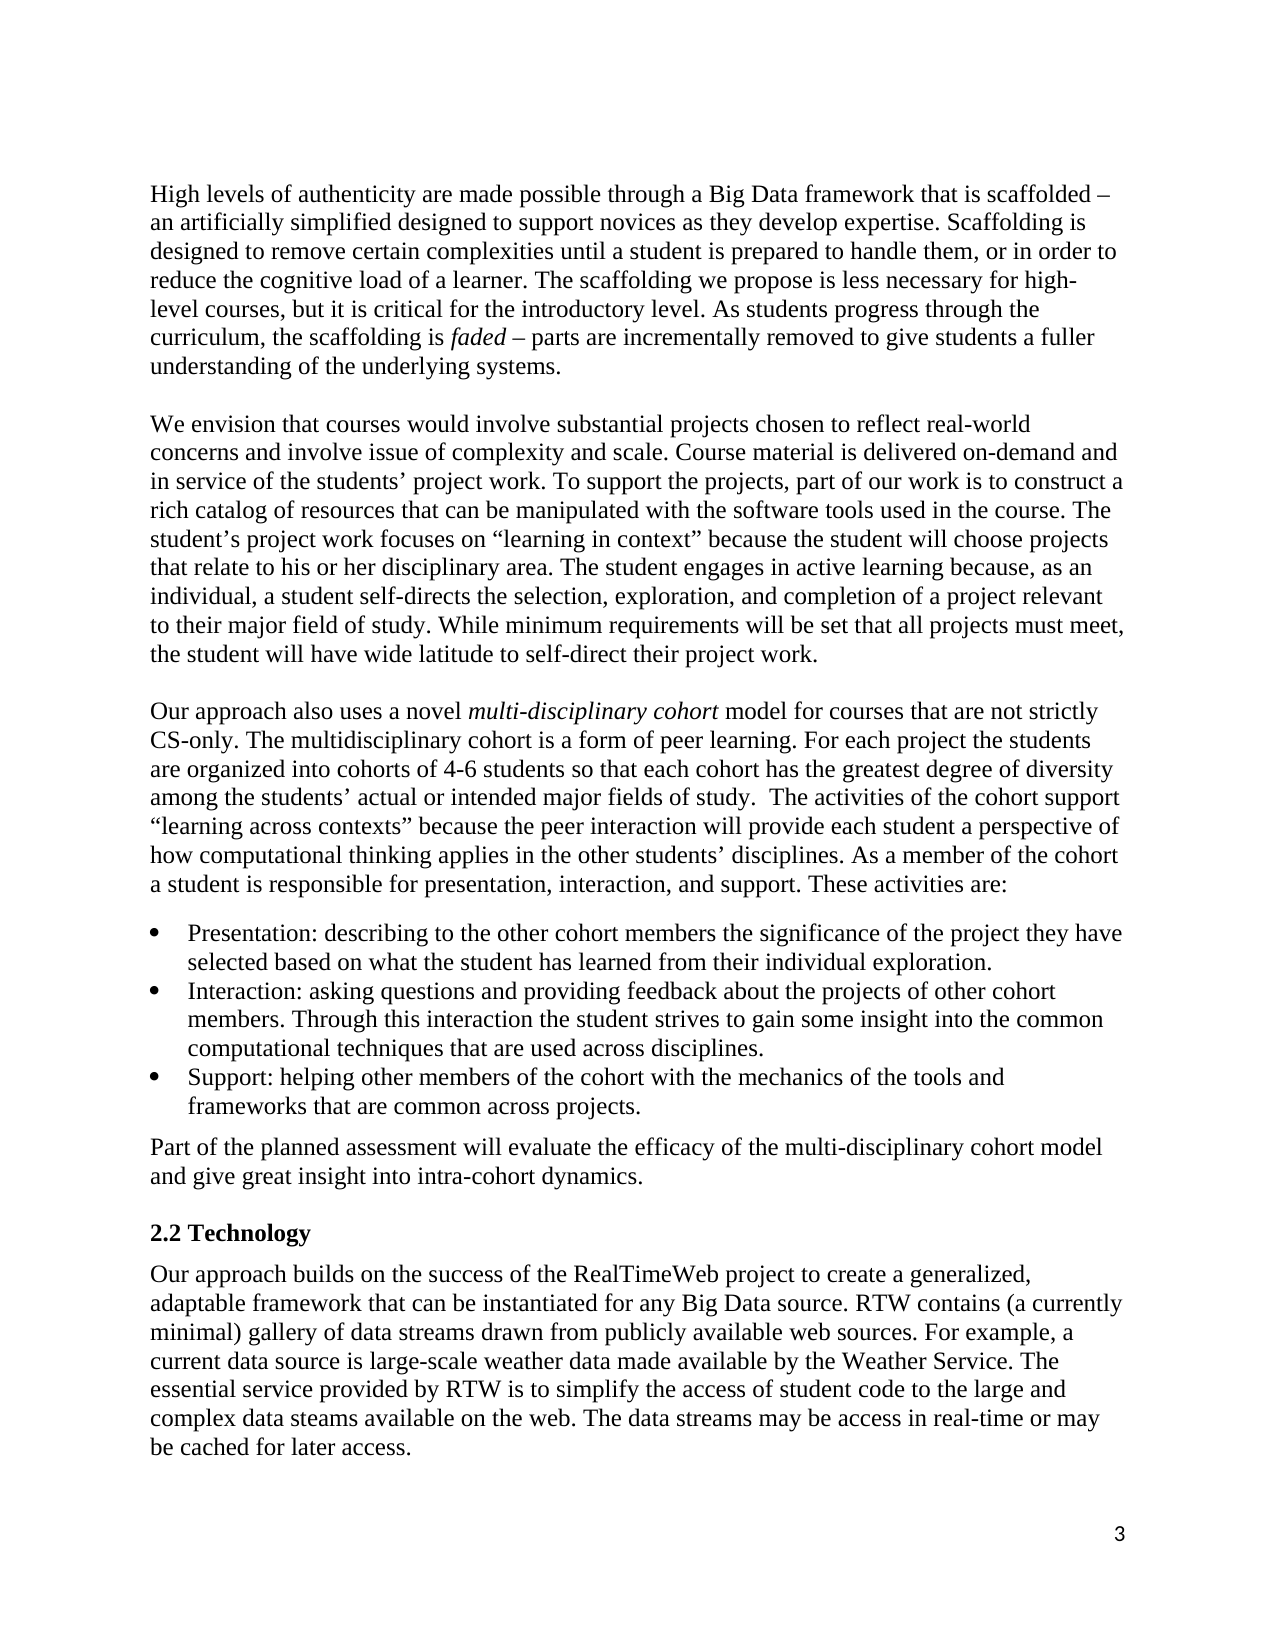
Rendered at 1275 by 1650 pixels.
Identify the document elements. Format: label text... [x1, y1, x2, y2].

text We envision that courses would involve substantial projects chosen to reflect real-world concerns and involve issue of complexity and scale. Course material is delivered on-demand and in service of the students’ project work. To support the projects, part of our work is to construct a rich catalog of resources that can be manipulated with the software tools used in the course. The student’s project work focuses on “learning in context” because the student will choose projects that relate to his or her disciplinary area. The student engages in active learning because, as an individual, a student self-directs the selection, exploration, and completion of a project relevant to their major field of study. While minimum requirements will be set that all projects must meet, the student will have wide latitude to self-direct their project work. [150, 409, 1125, 667]
list Interaction: asking questions and providing feedback about the projects of other cohort members. Through this interaction the student strives to gain some insight into the common computational techniques that are used across disciplines. [150, 976, 1125, 1062]
text 2.2 Technology [150, 1218, 1125, 1247]
text Part of the planned assessment will evaluate the efficacy of the multi-disciplinary cohort model and give great insight into intra-cohort dynamics. [150, 1132, 1125, 1189]
list Support: helping other members of the cohort with the mechanics of the tools and frameworks that are common across projects. [150, 1062, 1125, 1119]
text Our approach builds on the success of the RealTimeWeb project to create a generalized, adaptable framework that can be instantiated for any Big Data source. RTW contains (a currently minimal) gallery of data streams drawn from publicly available web sources. For example, a current data source is large-scale weather data made available by the Weather Service. The essential service provided by RTW is to simplify the access of student code to the large and complex data steams available on the web. The data streams may be access in real-time or may be cached for later access. [150, 1259, 1125, 1461]
text High levels of authenticity are made possible through a Big Data framework that is scaffolded – an artificially simplified designed to support novices as they develop expertise. Scaffolding is designed to remove certain complexities until a student is prepared to handle them, or in order to reduce the cognitive load of a learner. The scaffolding we propose is less necessary for high-level courses, but it is critical for the introductory level. As students progress through the curriculum, the scaffolding is faded – parts are incrementally removed to give students a fuller understanding of the underlying systems. [150, 179, 1125, 380]
text Our approach also uses a novel multi-disciplinary cohort model for courses that are not strictly CS-only. The multidisciplinary cohort is a form of peer learning. For each project the students are organized into cohorts of 4-6 students so that each cohort has the greatest degree of diversity among the students’ actual or intended major fields of study. The activities of the cohort support “learning across contexts” because the peer interaction will provide each student a perspective of how computational thinking applies in the other students’ disciplines. As a member of the cohort a student is responsible for presentation, interaction, and support. These activities are: [150, 696, 1125, 897]
list Presentation: describing to the other cohort members the significance of the project they have selected based on what the student has learned from their individual exploration. [150, 918, 1125, 976]
